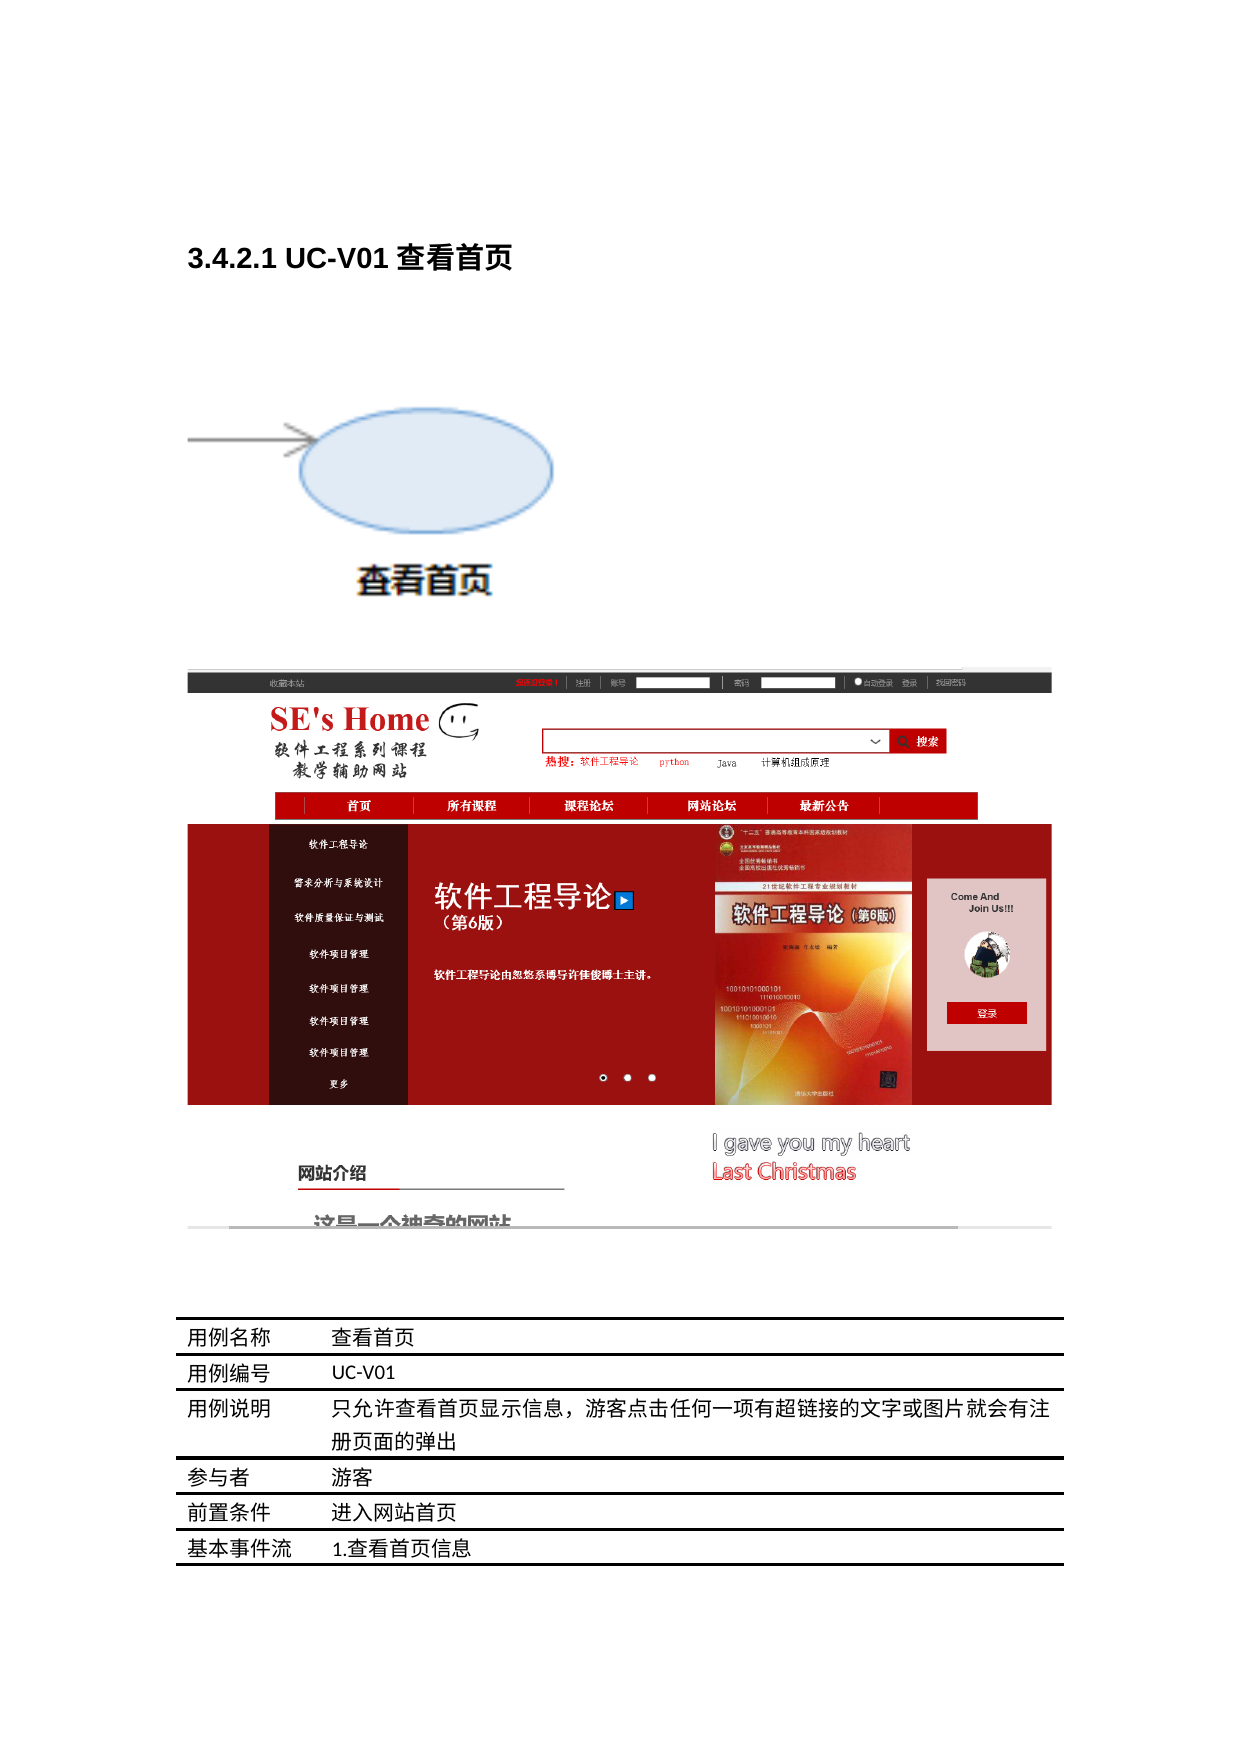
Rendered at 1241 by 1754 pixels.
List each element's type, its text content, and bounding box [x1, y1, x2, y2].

table_cell 只允许查看首页显示信息，游客点击任何一项有超链接的文字或图片就会有注册页面的弹出 [320, 1391, 1064, 1456]
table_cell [320, 1531, 1064, 1563]
table_cell 参与者 [176, 1460, 320, 1492]
table_cell 游客 [320, 1460, 1064, 1492]
picture [187, 667, 1052, 1229]
subtitle 3.4.2.1 UC-V01 查看首页 [187, 224, 1053, 289]
table_cell 进入网站首页 [320, 1495, 1064, 1528]
picture [187, 342, 750, 664]
table_header 用例名称 [176, 1320, 320, 1353]
table_header 查看首页 [320, 1320, 1064, 1353]
table_cell 用例编号 [176, 1356, 320, 1388]
table_cell 前置条件 [176, 1495, 320, 1528]
table_cell 基本事件流 [176, 1531, 320, 1563]
table_cell UC-V01 [320, 1356, 1064, 1388]
table_cell 用例说明 [176, 1391, 320, 1456]
